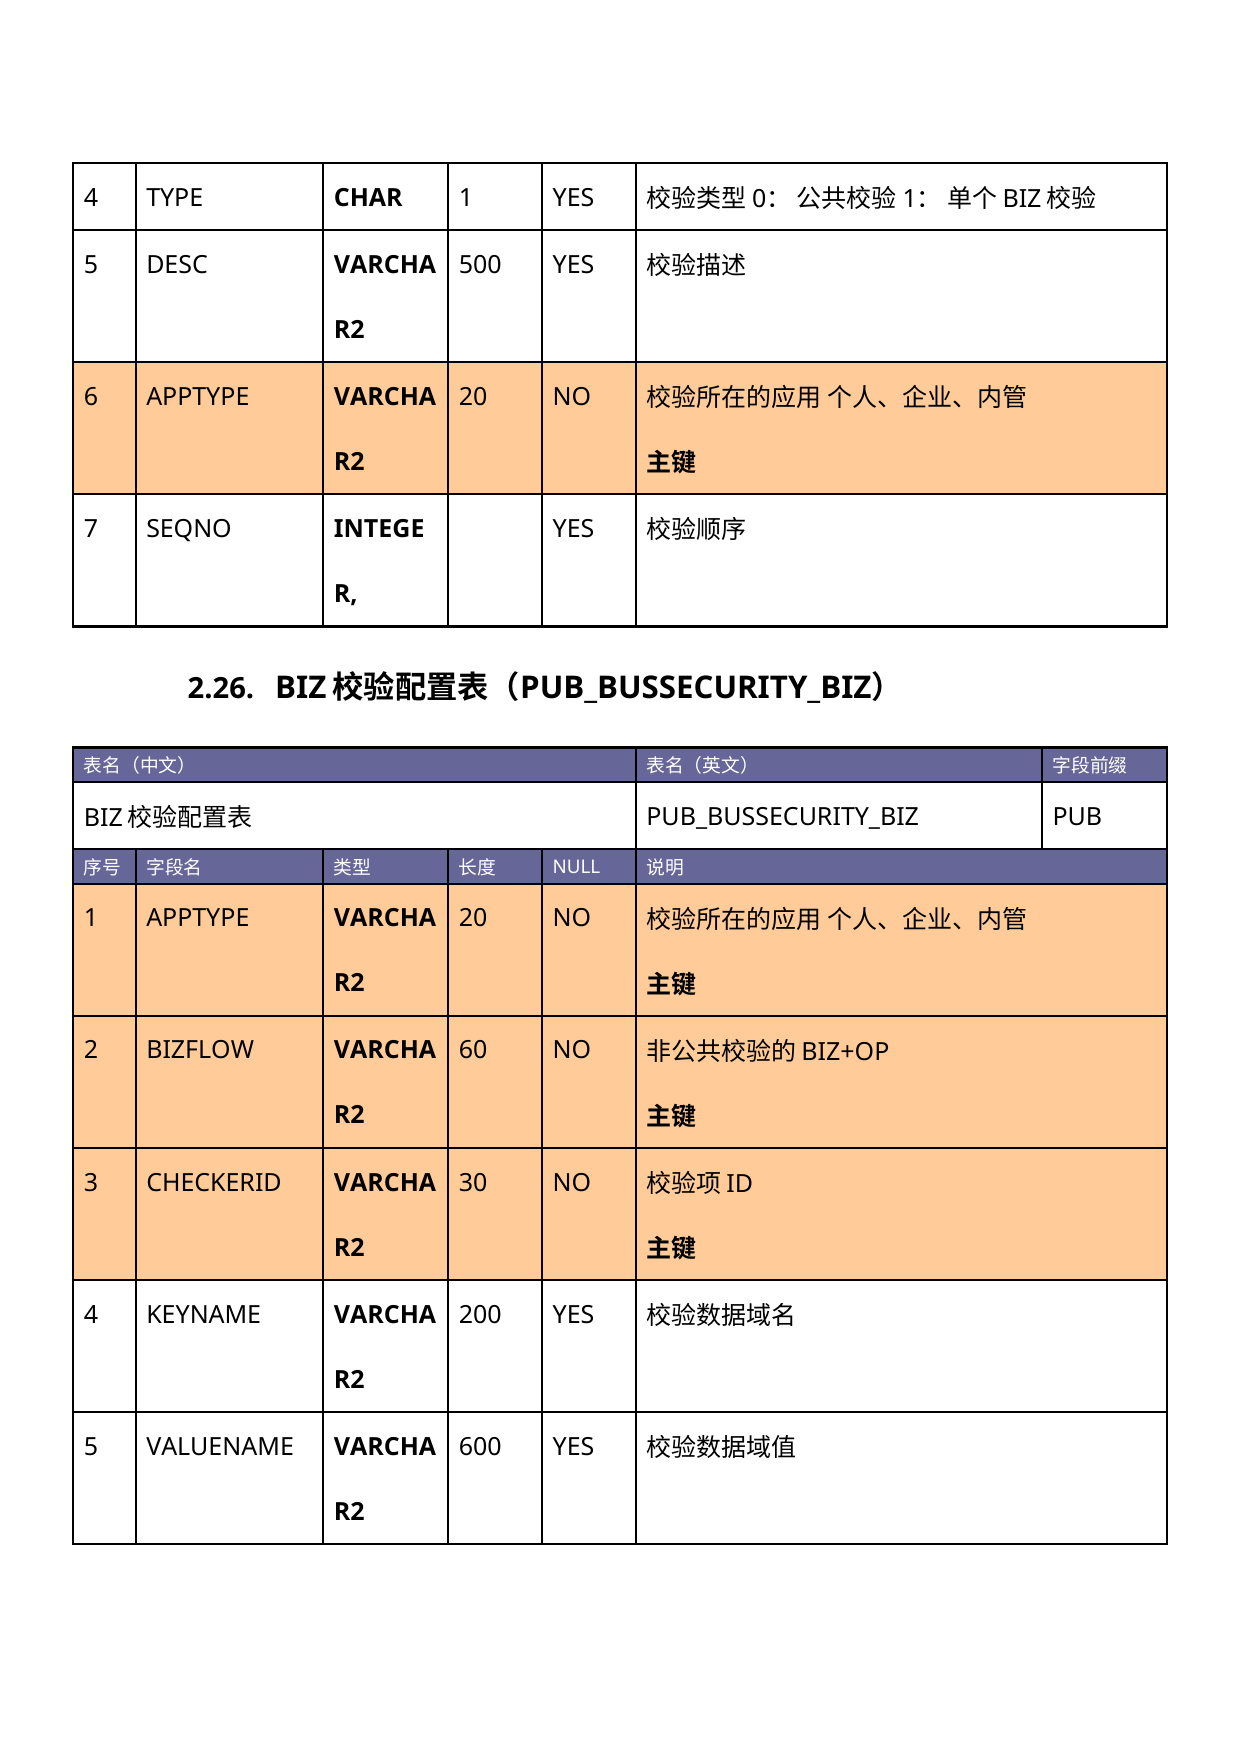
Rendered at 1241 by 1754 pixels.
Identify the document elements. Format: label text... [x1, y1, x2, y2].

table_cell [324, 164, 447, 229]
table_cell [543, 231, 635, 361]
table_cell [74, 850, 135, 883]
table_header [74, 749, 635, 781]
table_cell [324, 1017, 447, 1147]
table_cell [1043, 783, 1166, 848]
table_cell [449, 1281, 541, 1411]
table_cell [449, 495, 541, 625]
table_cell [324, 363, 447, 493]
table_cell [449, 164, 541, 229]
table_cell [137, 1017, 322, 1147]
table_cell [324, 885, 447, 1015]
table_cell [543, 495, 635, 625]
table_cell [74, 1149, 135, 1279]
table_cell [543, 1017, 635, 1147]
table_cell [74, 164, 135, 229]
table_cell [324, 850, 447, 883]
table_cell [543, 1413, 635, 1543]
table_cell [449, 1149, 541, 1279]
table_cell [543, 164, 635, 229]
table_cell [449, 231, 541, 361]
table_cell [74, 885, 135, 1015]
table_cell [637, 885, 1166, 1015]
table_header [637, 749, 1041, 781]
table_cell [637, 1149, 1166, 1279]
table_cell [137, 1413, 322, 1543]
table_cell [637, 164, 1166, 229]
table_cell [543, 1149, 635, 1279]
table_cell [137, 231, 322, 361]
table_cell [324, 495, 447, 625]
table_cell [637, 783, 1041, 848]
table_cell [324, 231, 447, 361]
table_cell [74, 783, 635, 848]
subtitle BIZ校验配置表（PUB_BUSSECURITY_BIZ） [187, 652, 1053, 717]
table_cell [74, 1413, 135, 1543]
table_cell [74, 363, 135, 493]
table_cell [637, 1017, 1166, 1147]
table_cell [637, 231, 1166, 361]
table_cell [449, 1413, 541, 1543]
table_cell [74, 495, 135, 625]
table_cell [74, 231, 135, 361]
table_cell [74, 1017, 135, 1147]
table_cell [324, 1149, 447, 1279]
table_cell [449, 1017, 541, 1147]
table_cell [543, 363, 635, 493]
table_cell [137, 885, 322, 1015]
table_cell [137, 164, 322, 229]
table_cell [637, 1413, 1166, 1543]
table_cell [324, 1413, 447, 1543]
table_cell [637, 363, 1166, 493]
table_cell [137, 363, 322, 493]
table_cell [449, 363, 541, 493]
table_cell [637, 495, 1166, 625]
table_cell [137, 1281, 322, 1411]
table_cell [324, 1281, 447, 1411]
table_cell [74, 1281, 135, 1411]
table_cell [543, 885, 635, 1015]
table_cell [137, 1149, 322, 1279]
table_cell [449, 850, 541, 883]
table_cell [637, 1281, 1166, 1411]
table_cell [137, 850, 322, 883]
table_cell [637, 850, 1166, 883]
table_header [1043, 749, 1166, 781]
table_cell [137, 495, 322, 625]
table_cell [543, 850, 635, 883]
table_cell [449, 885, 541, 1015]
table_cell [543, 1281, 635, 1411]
